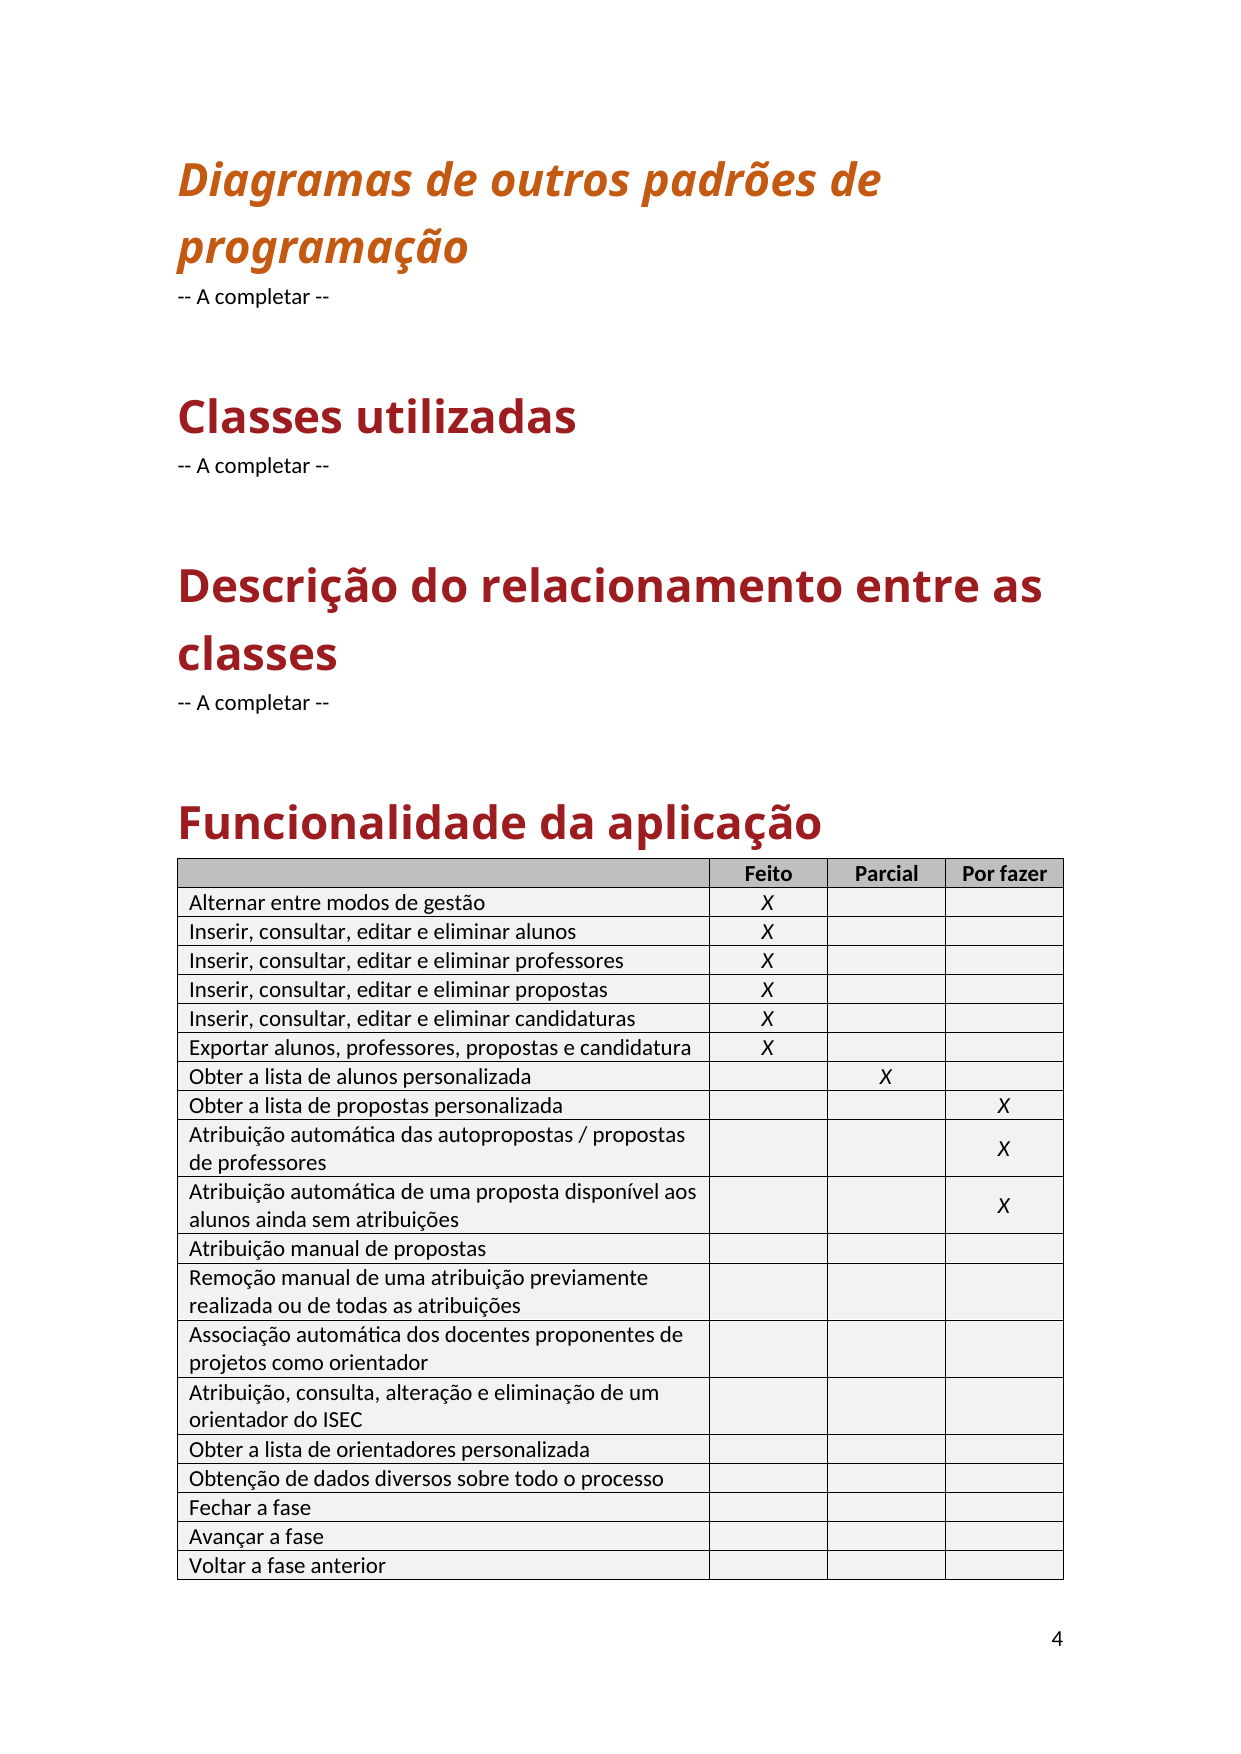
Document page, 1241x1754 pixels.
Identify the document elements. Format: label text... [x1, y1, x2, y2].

table_cell Obter a lista de propostas personalizada [178, 1091, 709, 1119]
table_cell [828, 1464, 945, 1492]
table_header Feito [710, 859, 827, 887]
table_cell [946, 1378, 1063, 1434]
table_cell [828, 1033, 945, 1061]
table_cell [946, 1264, 1063, 1319]
table_header Por fazer [946, 859, 1063, 887]
table_cell Inserir, consultar, editar e eliminar candidaturas [178, 1004, 709, 1032]
table_cell [710, 1493, 827, 1521]
table_cell [828, 1234, 945, 1262]
table_cell X [710, 1004, 827, 1032]
subtitle Descrição do relacionamento entre as classes [177, 554, 1063, 683]
table_cell [946, 1522, 1063, 1550]
text -- A completar -- [177, 282, 1063, 310]
table_cell Remoção manual de uma atribuição previamente realizada ou de todas as atribuições [178, 1264, 709, 1319]
table_cell Atribuição automática de uma proposta disponível aos alunos ainda sem atribuições [178, 1177, 709, 1233]
table_cell Avançar a fase [178, 1522, 709, 1550]
table_cell [946, 1551, 1063, 1579]
table_cell Atribuição automática das autopropostas / propostas de professores [178, 1120, 709, 1176]
table_cell [946, 975, 1063, 1003]
table_cell X [710, 975, 827, 1003]
table_cell X [710, 888, 827, 916]
table_cell [828, 1177, 945, 1233]
table_cell [710, 1551, 827, 1579]
table_cell [946, 1321, 1063, 1377]
table_cell X [710, 1033, 827, 1061]
table_cell Inserir, consultar, editar e eliminar professores [178, 946, 709, 974]
table_cell Voltar a fase anterior [178, 1551, 709, 1579]
table_cell [828, 1264, 945, 1319]
table_cell [828, 1120, 945, 1176]
table_cell [710, 1120, 827, 1176]
table_cell [828, 1551, 945, 1579]
table_cell [710, 1435, 827, 1463]
table_cell [710, 1464, 827, 1492]
table_cell [946, 1493, 1063, 1521]
table_cell Inserir, consultar, editar e eliminar alunos [178, 917, 709, 945]
table_cell [828, 975, 945, 1003]
table_cell X [710, 917, 827, 945]
table_cell [828, 1321, 945, 1377]
table_cell [710, 1091, 827, 1119]
table_cell Obter a lista de orientadores personalizada [178, 1435, 709, 1463]
table_cell [828, 1378, 945, 1434]
table_cell [710, 1177, 827, 1233]
table_cell Exportar alunos, professores, propostas e candidatura [178, 1033, 709, 1061]
table_cell X [946, 1120, 1063, 1176]
table_cell X [946, 1091, 1063, 1119]
table_cell [828, 1091, 945, 1119]
table_cell [946, 1004, 1063, 1032]
table_cell Atribuição manual de propostas [178, 1234, 709, 1262]
table_cell Inserir, consultar, editar e eliminar propostas [178, 975, 709, 1003]
table_cell X [828, 1062, 945, 1090]
table_cell [710, 1522, 827, 1550]
table_cell [828, 917, 945, 945]
table_cell [828, 1522, 945, 1550]
table_cell [710, 1264, 827, 1319]
table_cell Alternar entre modos de gestão [178, 888, 709, 916]
table_cell [828, 946, 945, 974]
table_cell Associação automática dos docentes proponentes de projetos como orientador [178, 1321, 709, 1377]
table_cell Atribuição, consulta, alteração e eliminação de um orientador do ISEC [178, 1378, 709, 1434]
table_cell [946, 1062, 1063, 1090]
table_cell [946, 1464, 1063, 1492]
table_cell [828, 888, 945, 916]
table_cell [946, 1234, 1063, 1262]
table_cell Fechar a fase [178, 1493, 709, 1521]
table_cell [946, 946, 1063, 974]
table_header [178, 859, 709, 887]
table_cell [710, 1234, 827, 1262]
text -- A completar -- [177, 452, 1063, 479]
table_cell [828, 1435, 945, 1463]
table_cell [946, 1033, 1063, 1061]
table_cell [710, 1062, 827, 1090]
subtitle Funcionalidade da aplicação [177, 790, 1063, 853]
subtitle Classes utilizadas [177, 384, 1063, 447]
subtitle Diagramas de outros padrões de programação [177, 148, 1063, 277]
table_cell X [946, 1177, 1063, 1233]
table_cell [946, 888, 1063, 916]
table_cell [828, 1493, 945, 1521]
text -- A completar -- [177, 688, 1063, 716]
table_header Parcial [828, 859, 945, 887]
table_cell [710, 1378, 827, 1434]
table_cell Obter a lista de alunos personalizada [178, 1062, 709, 1090]
table_cell [828, 1004, 945, 1032]
table_cell [946, 917, 1063, 945]
table_cell X [710, 946, 827, 974]
table_cell Obtenção de dados diversos sobre todo o processo [178, 1464, 709, 1492]
table_cell [946, 1435, 1063, 1463]
table_cell [710, 1321, 827, 1377]
